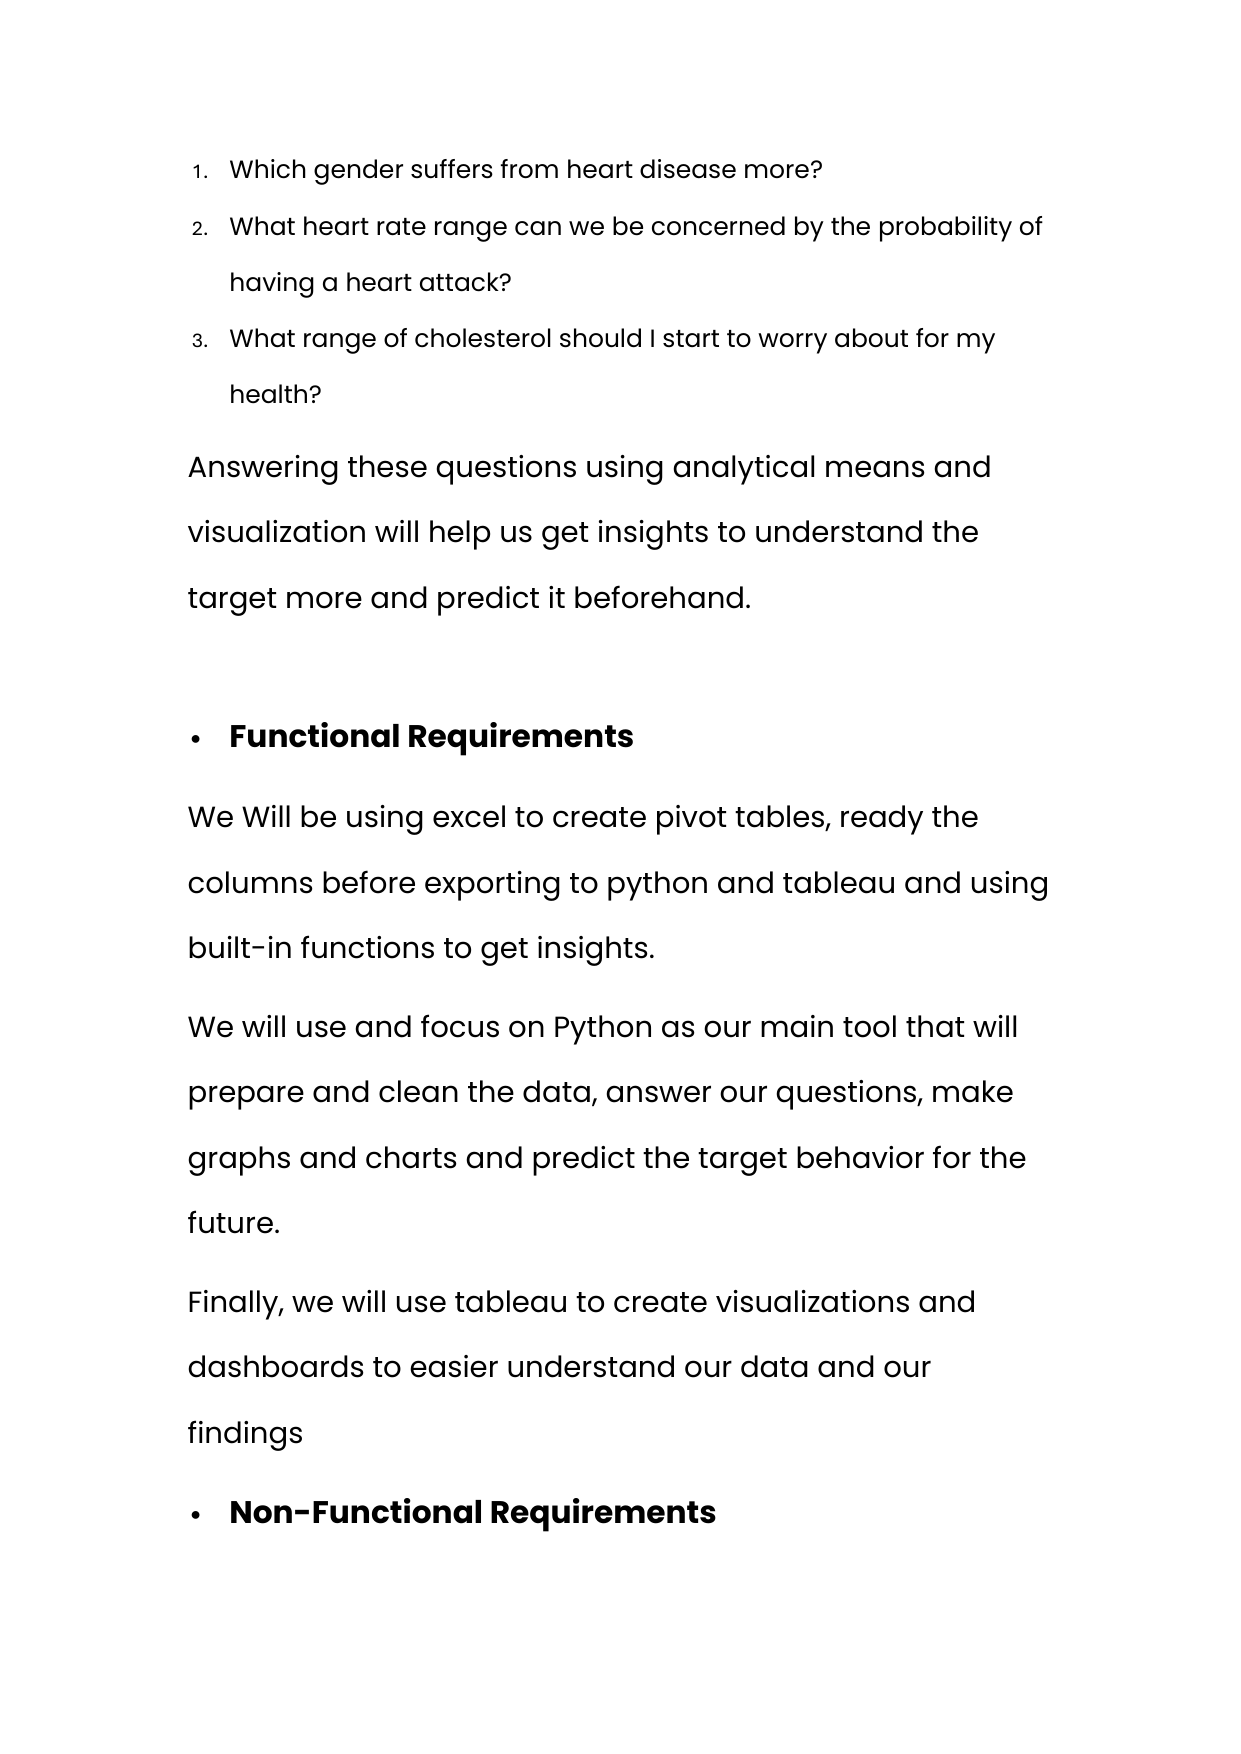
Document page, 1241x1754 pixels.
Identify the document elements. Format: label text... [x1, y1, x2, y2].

list Functional Requirements [192, 711, 1053, 758]
text Finally, we will use tableau to create visualizations and dashboards to easier understand our data and our findings [187, 1278, 1053, 1453]
text We Will be using excel to create pivot tables, ready the columns before exporting to python and tableau and using built-in functions to get insights. [187, 794, 1053, 969]
list Non-Functional Requirements [192, 1488, 1053, 1535]
list What range of cholesterol should I start to worry about for my health? [192, 319, 1053, 412]
list What heart rate range can we be concerned by the probability of having a heart attack? [192, 206, 1053, 300]
text Answering these questions using analytical means and visualization will help us get insights to understand the target more and predict it beforehand. [187, 444, 1053, 619]
list Which gender suffers from heart disease more? [192, 150, 1053, 187]
text We will use and focus on Python as our main tool that will prepare and clean the data, answer our questions, make graphs and charts and predict the target behavior for the future. [187, 1003, 1053, 1244]
